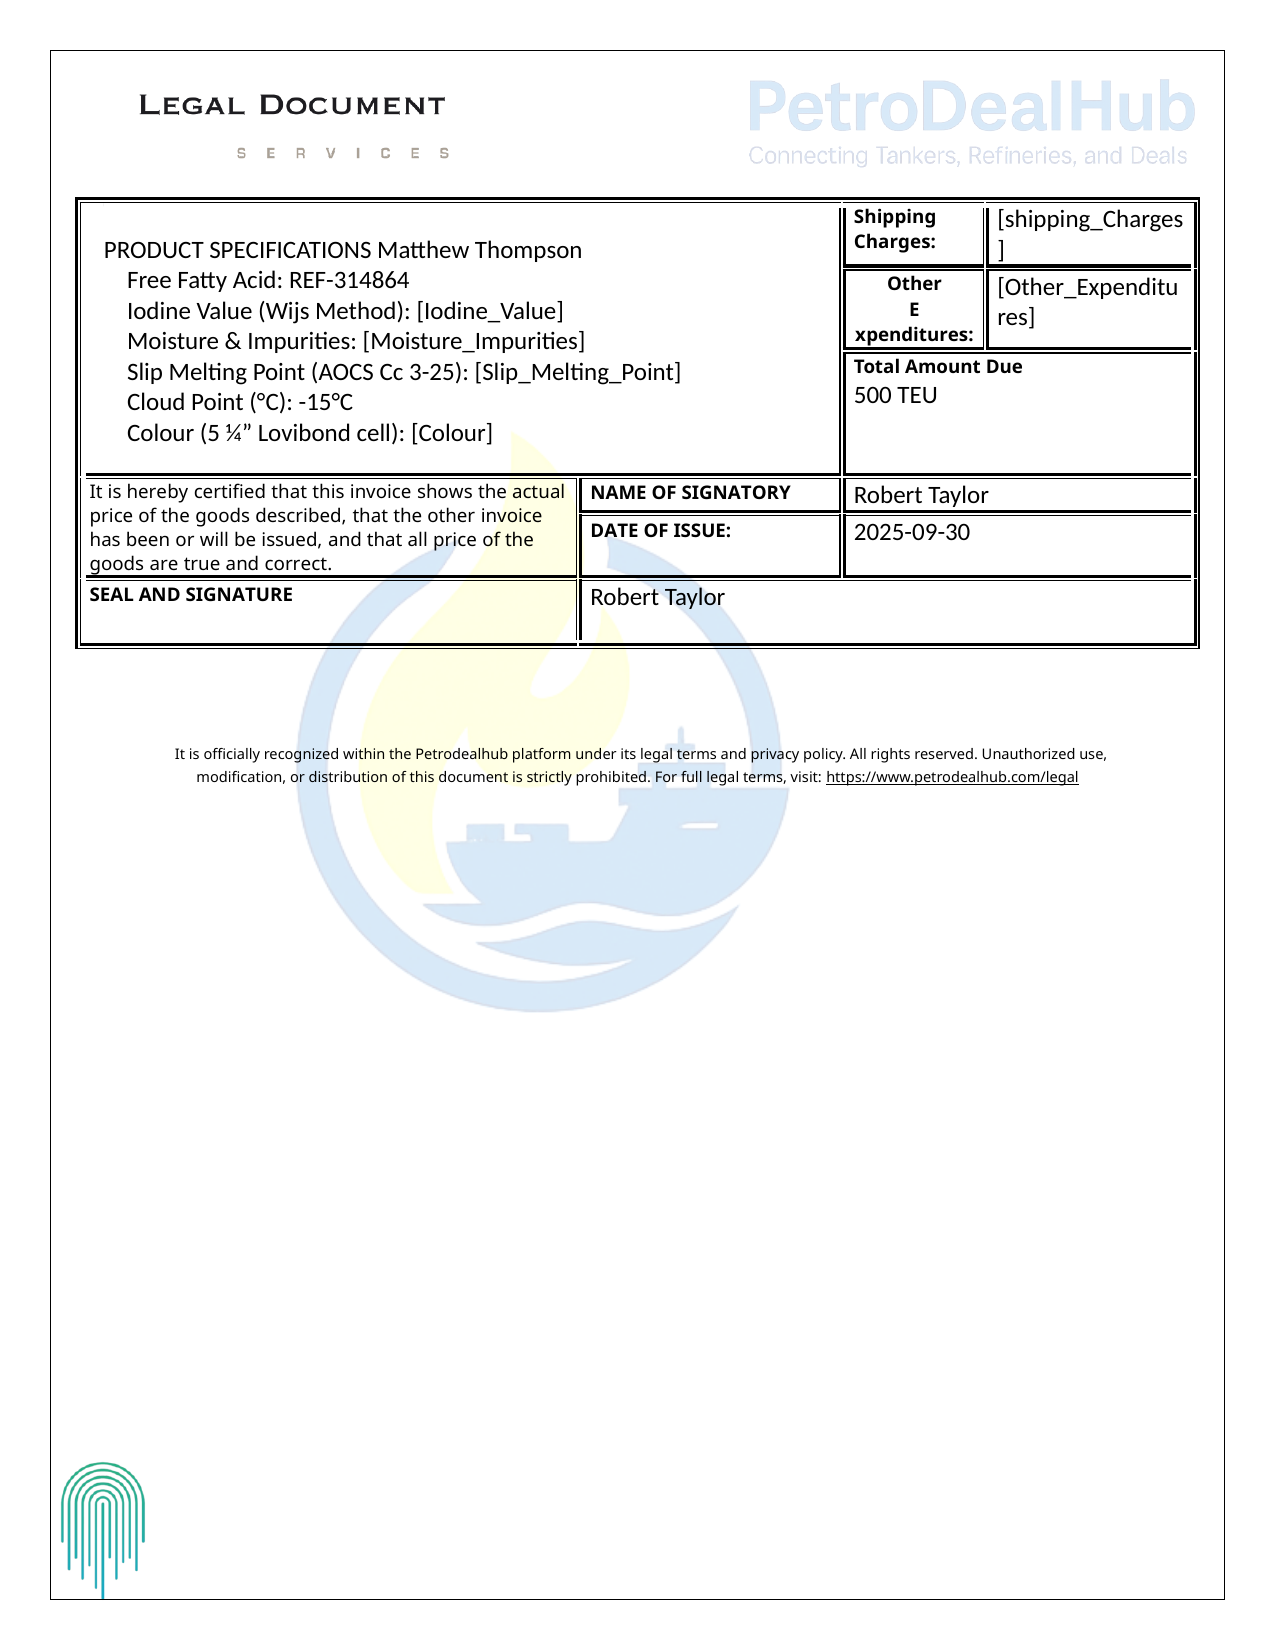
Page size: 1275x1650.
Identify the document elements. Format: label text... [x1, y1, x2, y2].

table_cell Robert Taylor [843, 473, 1197, 510]
table_cell Other Expenditures: [846, 271, 983, 347]
table_cell DATE OF ISSUE: [582, 516, 839, 575]
table_cell PRODUCT SPECIFICATIONS Matthew Thompson Free Fatty Acid: REF-314864 Iodine Value (Wijs Method): [Iodine_Value] Moisture & Impurities: [Moisture_Impurities] Slip Melting Point (AOCS Cc 3-25): [Slip_Melting_Point] Cloud Point (°C): -15°C Colour (5 ¼” Lovibond cell): [Colour] [78, 200, 842, 473]
table_cell NAME OF SIGNATORY [582, 479, 839, 510]
table_cell Robert Taylor [579, 575, 1197, 643]
table_cell [shipping_Charges] [986, 203, 1194, 264]
table_cell [Other_Expenditures] [986, 264, 1197, 347]
picture [149, 139, 536, 168]
table_cell SEAL AND SIGNATURE [78, 575, 579, 643]
table_cell 2025-09-30 [843, 510, 1197, 575]
table_cell Shipping Charges: [843, 200, 986, 264]
picture [115, 85, 469, 120]
picture [50, 1600, 158, 1605]
table_cell Total Amount Due 500 TEU [843, 347, 1197, 473]
picture [51, 1455, 158, 1599]
table_cell It is hereby certified that this invoice shows the actual price of the goods described, that the other invoice has been or will be issued, and that all price of the goods are true and correct. [78, 473, 579, 575]
